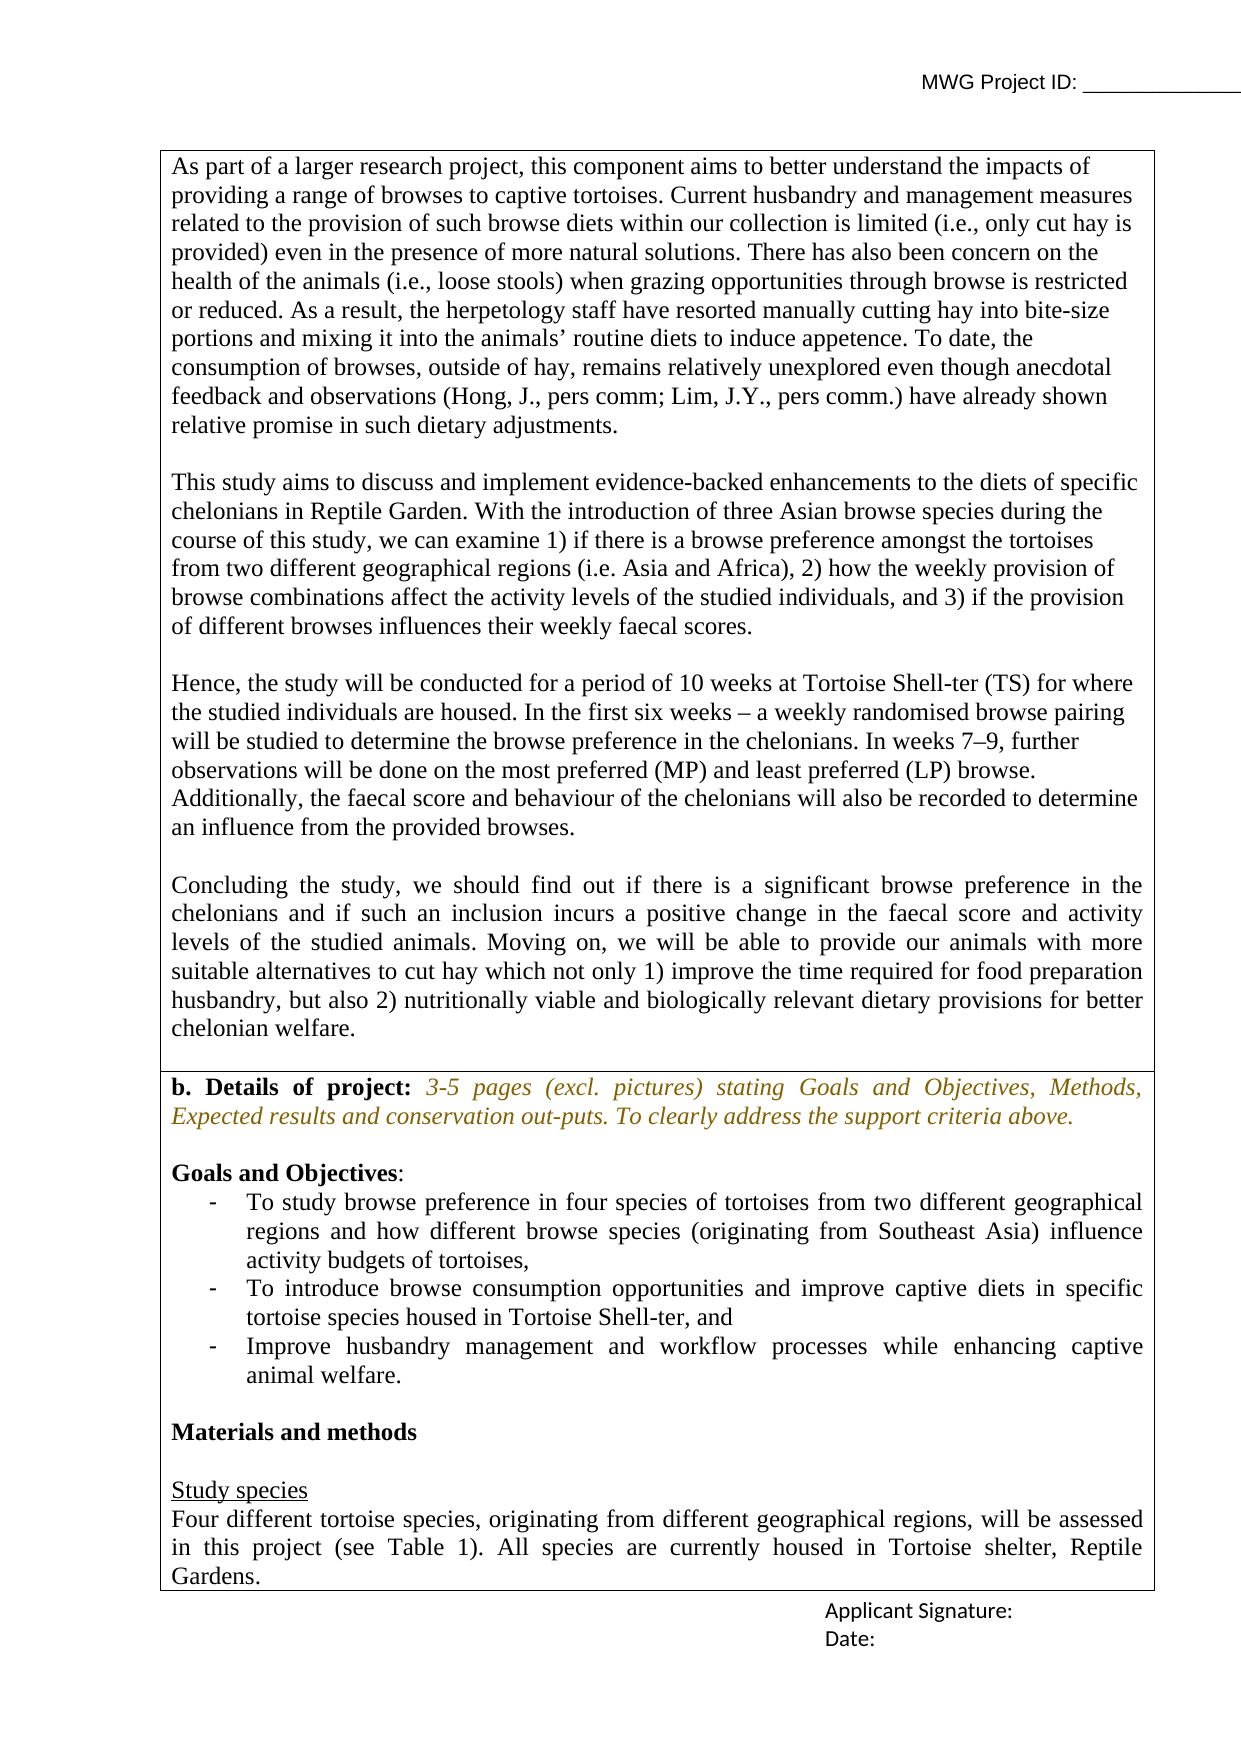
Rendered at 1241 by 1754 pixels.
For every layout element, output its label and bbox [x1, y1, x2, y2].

table_cell [161, 1072, 1154, 1590]
table_cell [161, 151, 1154, 1071]
